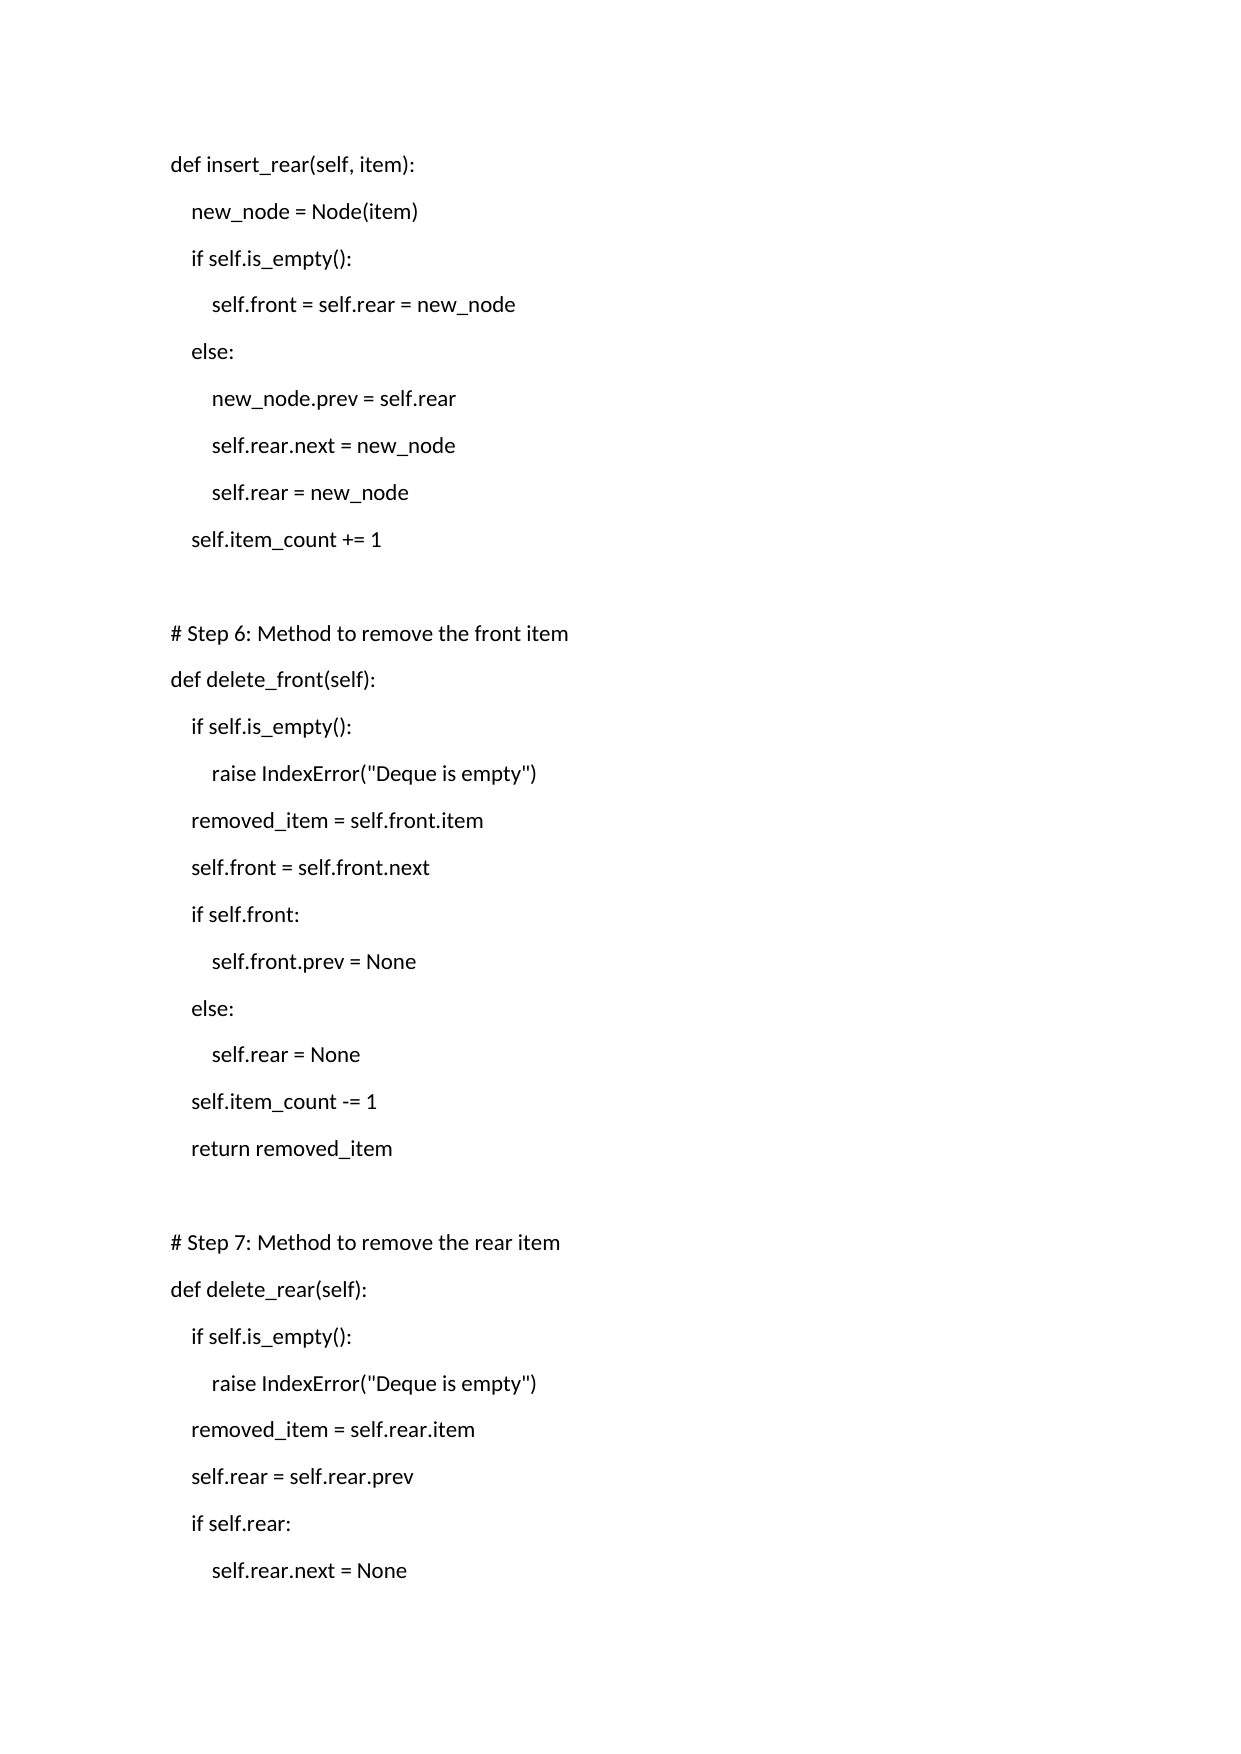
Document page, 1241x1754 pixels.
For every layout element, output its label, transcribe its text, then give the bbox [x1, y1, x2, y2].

text self.item_count += 1 [150, 525, 1090, 553]
text self.rear = new_node [150, 478, 1090, 506]
text else: [150, 337, 1090, 366]
text new_node.prev = self.rear [150, 384, 1090, 412]
text if self.is_empty(): [150, 244, 1090, 272]
text removed_item = self.rear.item [150, 1416, 1090, 1444]
text return removed_item [150, 1134, 1090, 1162]
text removed_item = self.front.item [150, 806, 1090, 834]
text if self.is_empty(): [150, 1322, 1090, 1350]
text if self.rear: [150, 1509, 1090, 1537]
text self.front = self.rear = new_node [150, 291, 1090, 319]
text self.rear.next = new_node [150, 431, 1090, 459]
text if self.front: [150, 900, 1090, 928]
text def delete_front(self): [150, 666, 1090, 694]
text # Step 6: Method to remove the front item [150, 619, 1090, 647]
text def delete_rear(self): [150, 1275, 1090, 1303]
text else: [150, 994, 1090, 1022]
text self.rear = self.rear.prev [150, 1462, 1090, 1491]
text self.item_count -= 1 [150, 1087, 1090, 1116]
text def insert_rear(self, item): [150, 150, 1090, 178]
text if self.is_empty(): [150, 712, 1090, 741]
text self.rear = None [150, 1041, 1090, 1069]
text # Step 7: Method to remove the rear item [150, 1228, 1090, 1256]
text self.front.prev = None [150, 947, 1090, 975]
text self.rear.next = None [150, 1556, 1090, 1584]
text self.front = self.front.next [150, 853, 1090, 881]
text raise IndexError("Deque is empty") [150, 759, 1090, 787]
text raise IndexError("Deque is empty") [150, 1369, 1090, 1397]
text new_node = Node(item) [150, 197, 1090, 225]
